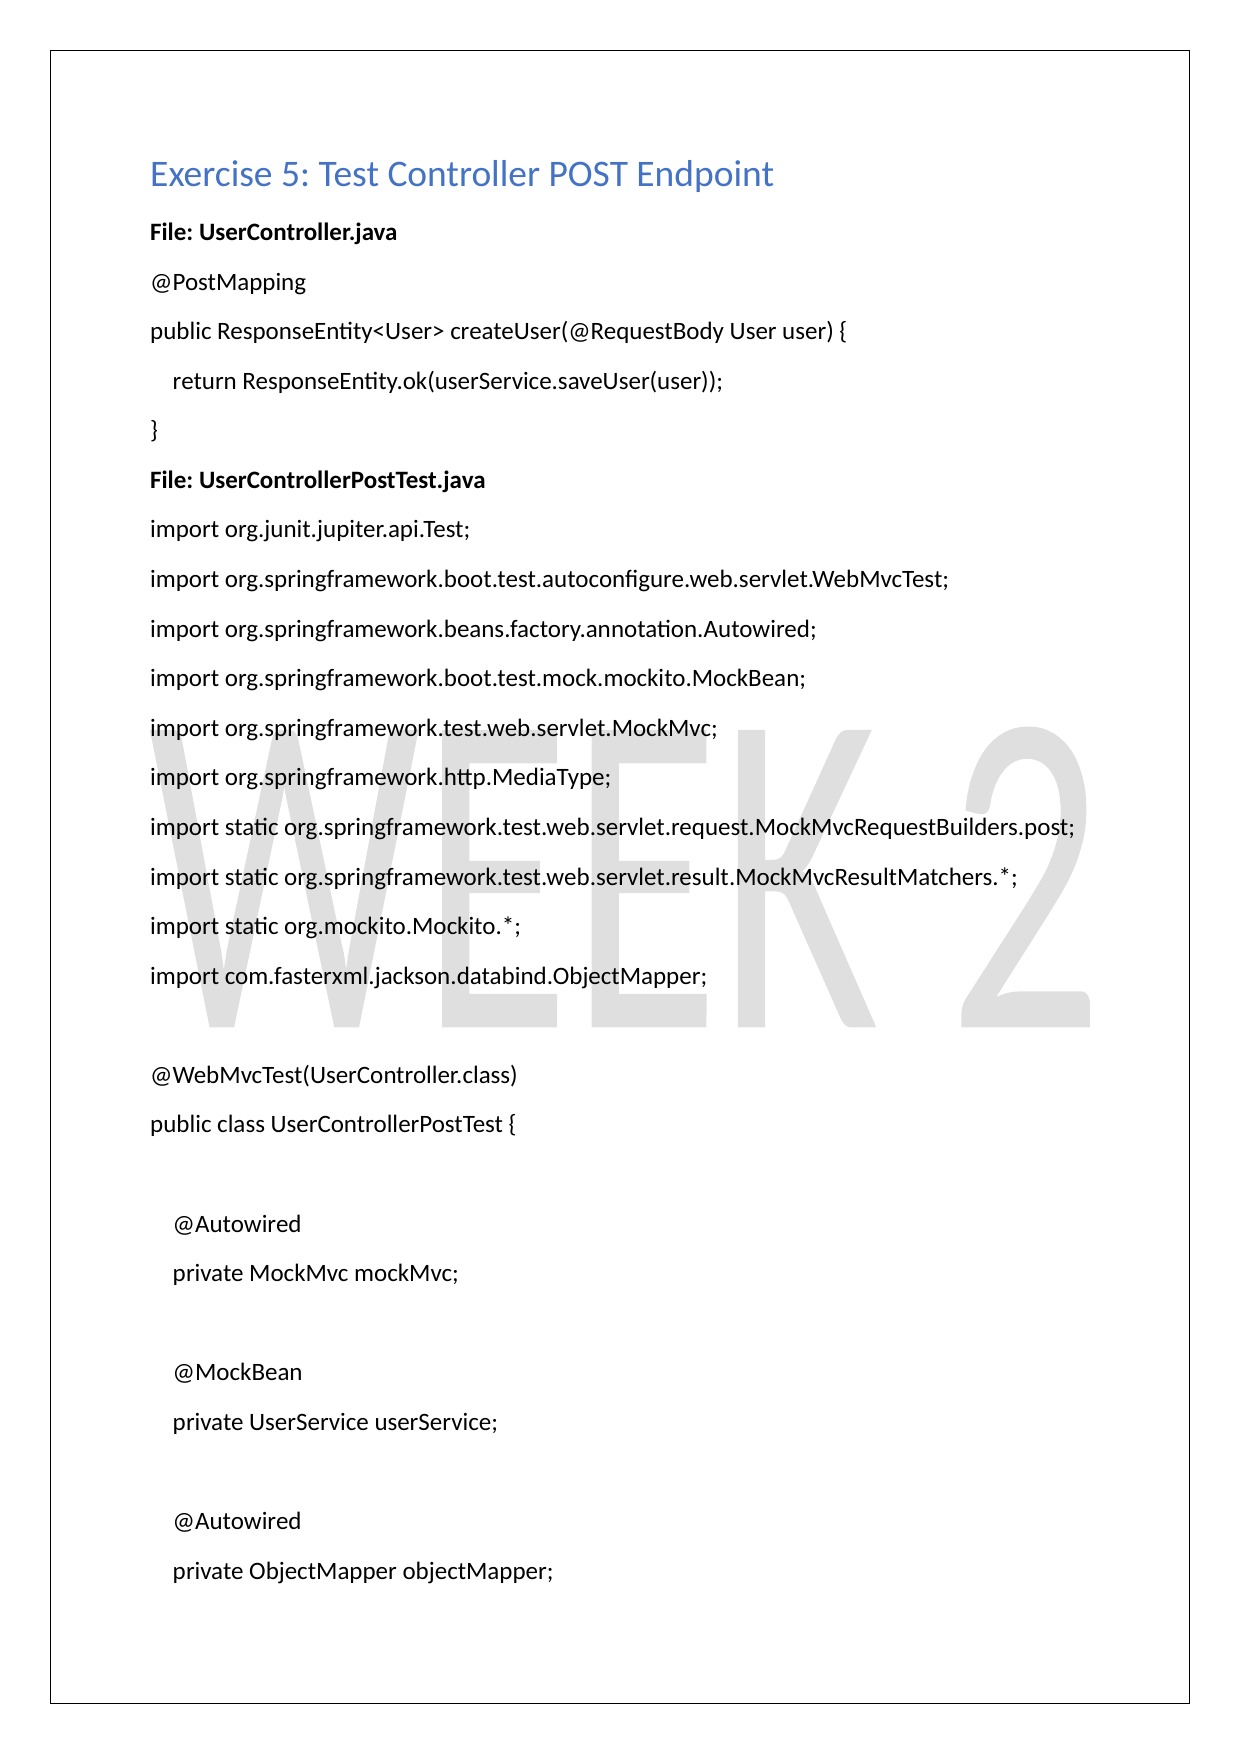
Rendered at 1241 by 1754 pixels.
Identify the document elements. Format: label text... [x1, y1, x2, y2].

text } [150, 414, 1090, 445]
text import org.springframework.boot.test.mock.mockito.MockBean; [150, 662, 1090, 693]
text private ObjectMapper objectMapper; [150, 1555, 1090, 1585]
text @MockBean [150, 1357, 1090, 1387]
text Exercise 5: Test Controller POST Endpoint [150, 150, 1090, 196]
text import org.springframework.test.web.servlet.MockMvc; [150, 712, 1090, 742]
text private UserService userService; [150, 1406, 1090, 1437]
text import static org.springframework.test.web.servlet.result.MockMvcResultMatchers.*; [150, 861, 1090, 891]
text import org.springframework.beans.factory.annotation.Autowired; [150, 613, 1090, 643]
text import org.springframework.boot.test.autoconfigure.web.servlet.WebMvcTest; [150, 563, 1090, 594]
text File: UserController.java [150, 216, 1090, 247]
text public ResponseEntity<User> createUser(@RequestBody User user) { [150, 315, 1090, 346]
text @Autowired [150, 1208, 1090, 1238]
text return ResponseEntity.ok(userService.saveUser(user)); [150, 365, 1090, 395]
text import org.junit.jupiter.api.Test; [150, 514, 1090, 544]
text import static org.springframework.test.web.servlet.request.MockMvcRequestBuilders.post; [150, 811, 1090, 842]
text import static org.mockito.Mockito.*; [150, 910, 1090, 941]
text import com.fasterxml.jackson.databind.ObjectMapper; [150, 960, 1090, 990]
text @WebMvcTest(UserController.class) [150, 1059, 1090, 1089]
text import org.springframework.http.MediaType; [150, 762, 1090, 792]
text private MockMvc mockMvc; [150, 1257, 1090, 1288]
text @PostMapping [150, 266, 1090, 296]
text File: UserControllerPostTest.java [150, 464, 1090, 494]
text @Autowired [150, 1505, 1090, 1536]
text public class UserControllerPostTest { [150, 1109, 1090, 1139]
